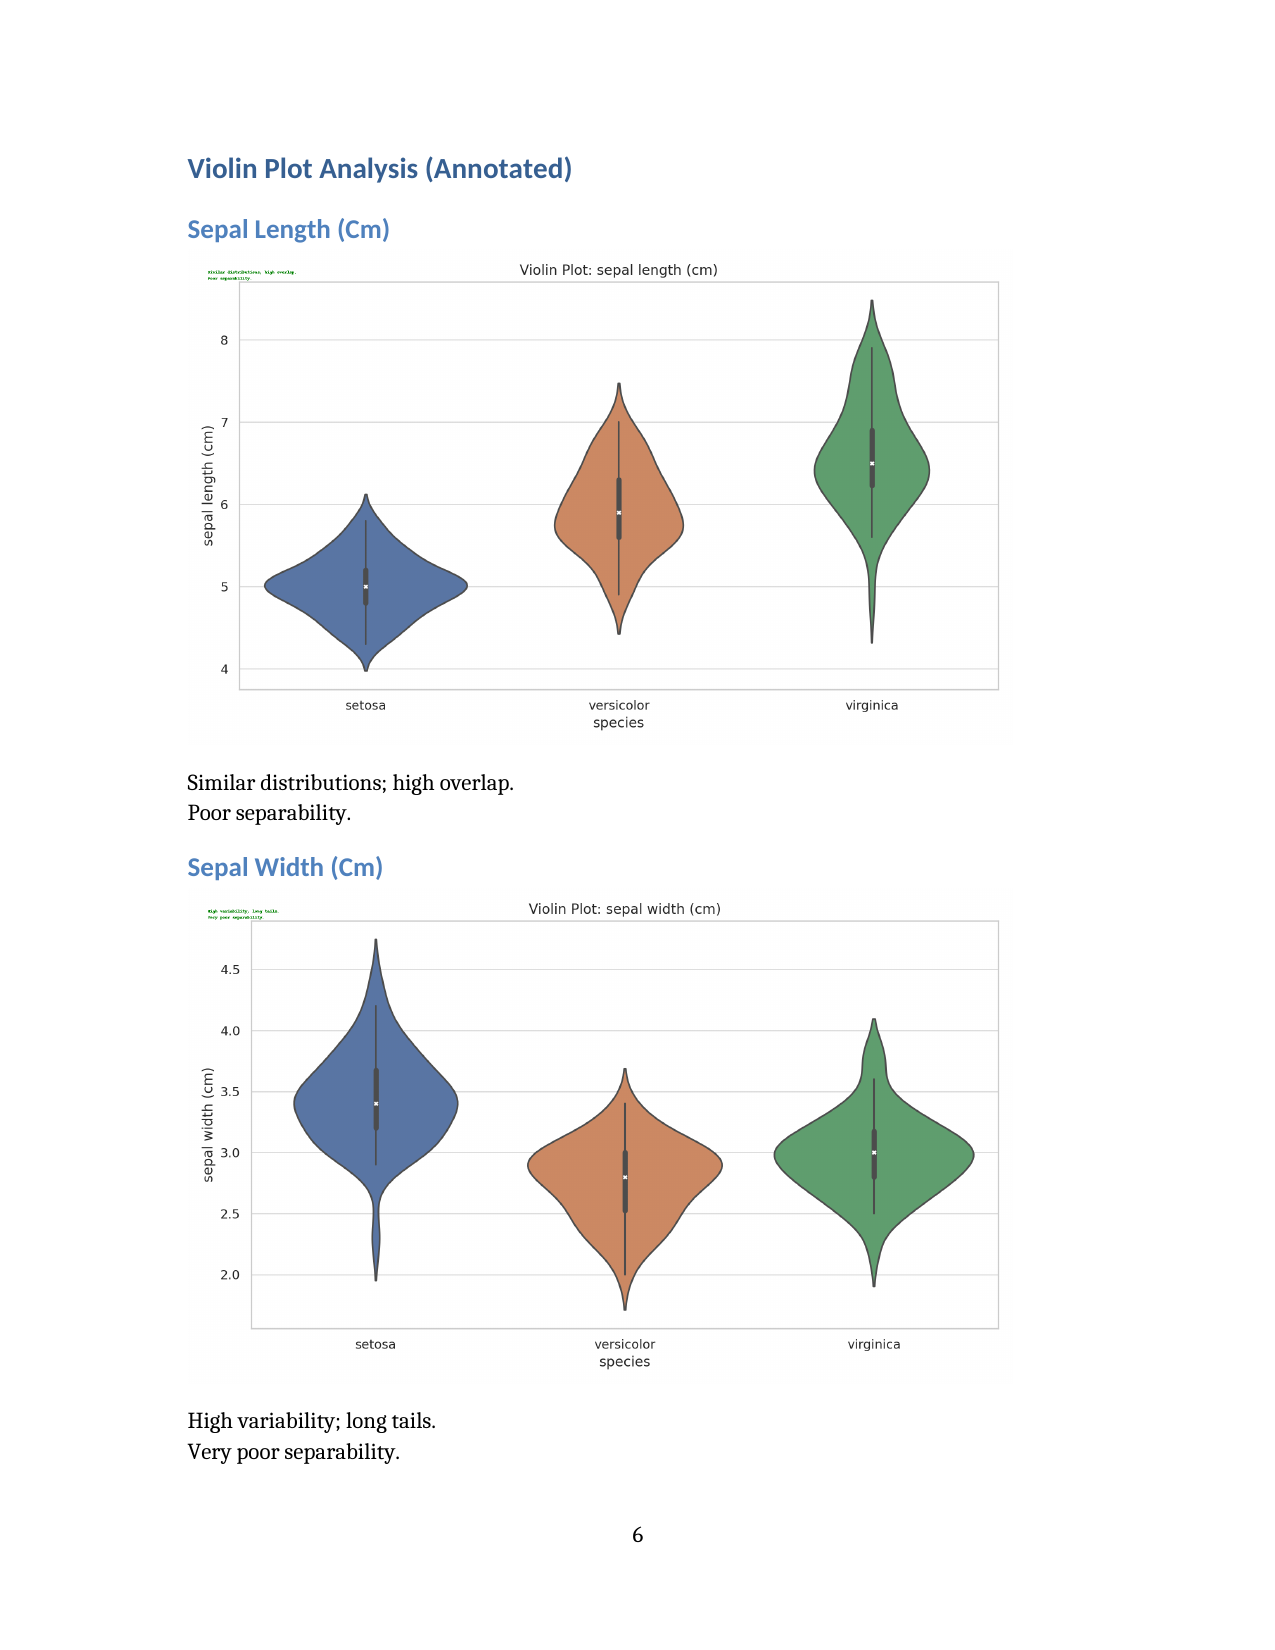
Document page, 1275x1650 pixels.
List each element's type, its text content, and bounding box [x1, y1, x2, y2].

picture [187, 249, 1013, 745]
subtitle Sepal Length (Cm) [187, 212, 1087, 245]
text High variability; long tails. Very poor separability. [187, 1408, 1087, 1465]
subtitle Sepal Width (Cm) [187, 851, 1087, 884]
picture [187, 888, 1013, 1384]
subtitle Violin Plot Analysis (Annotated) [187, 150, 1087, 186]
text Similar distributions; high overlap. Poor separability. [187, 769, 1087, 826]
